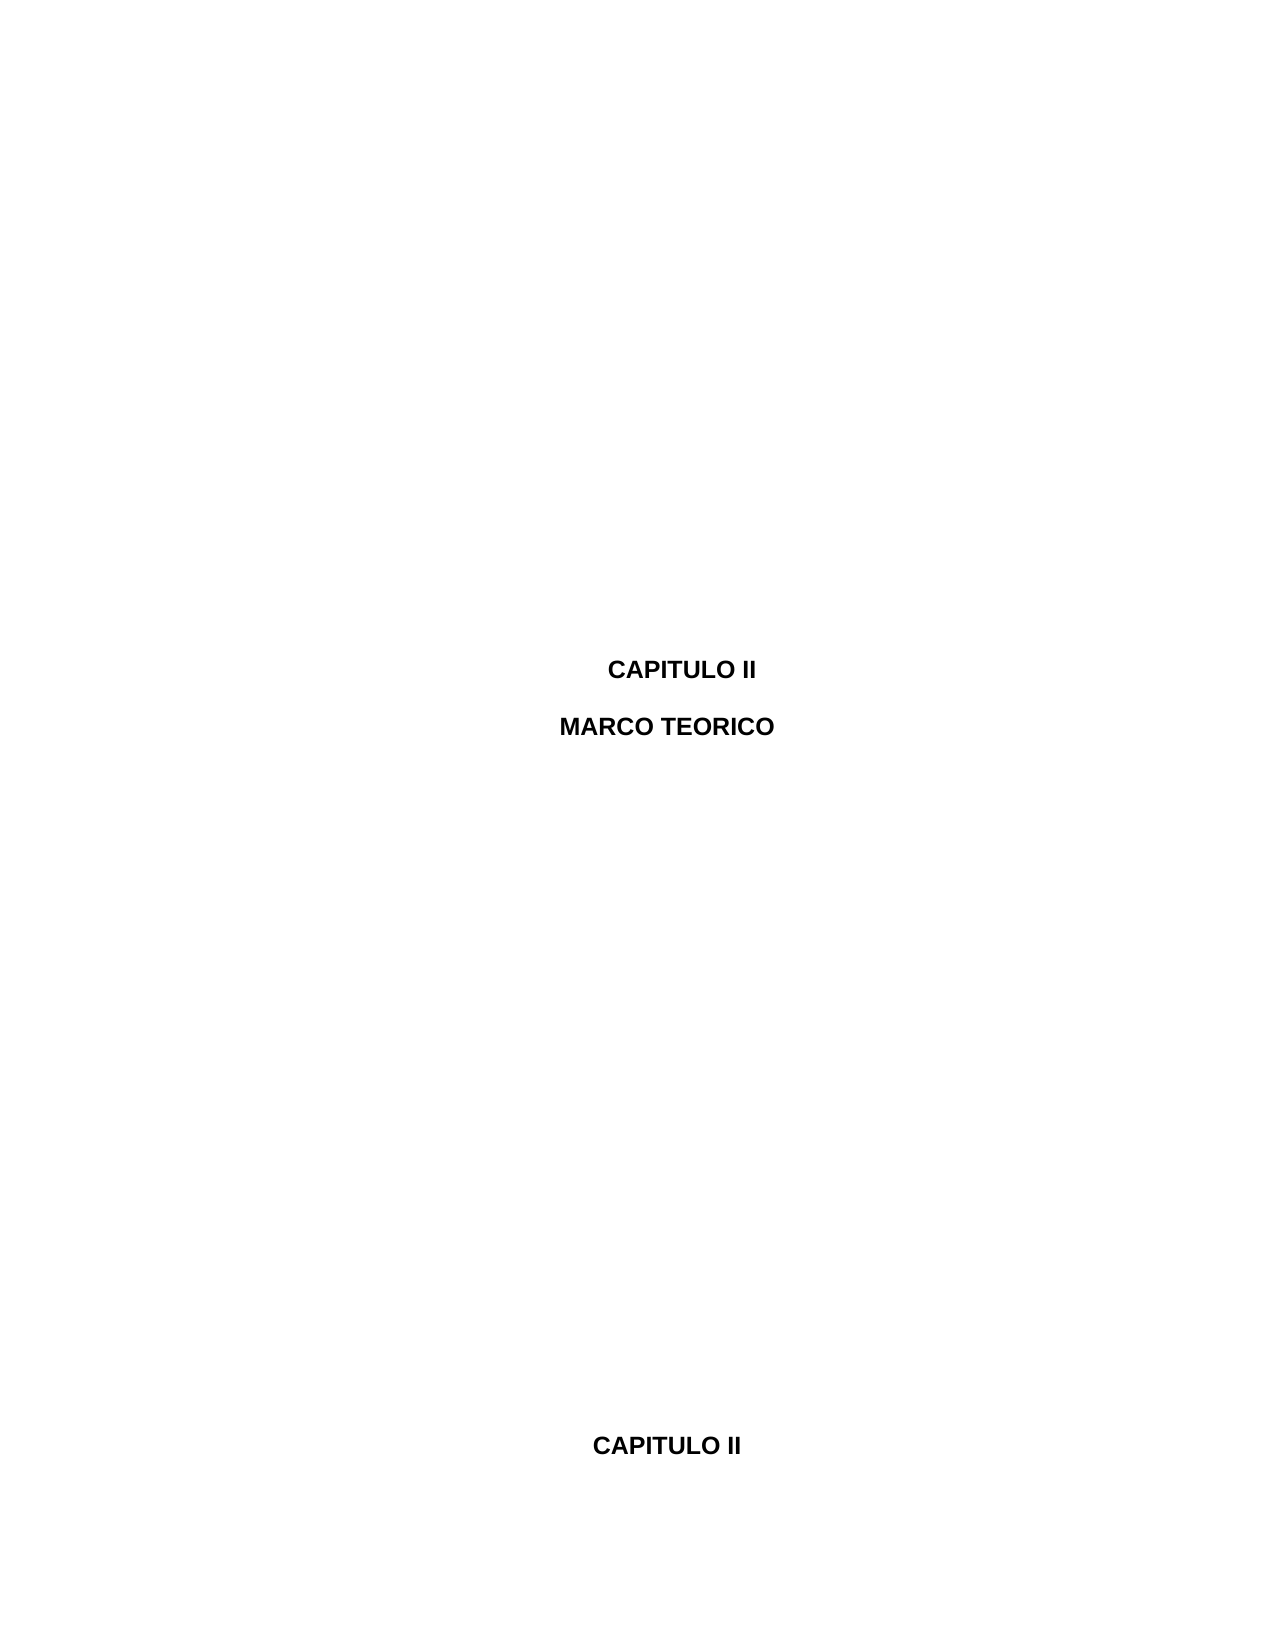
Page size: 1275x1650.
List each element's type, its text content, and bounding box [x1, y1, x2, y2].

list CAPITULO II [236, 1431, 1098, 1460]
list CAPITULO II [236, 655, 1098, 684]
list MARCO TEORICO [236, 712, 1098, 741]
